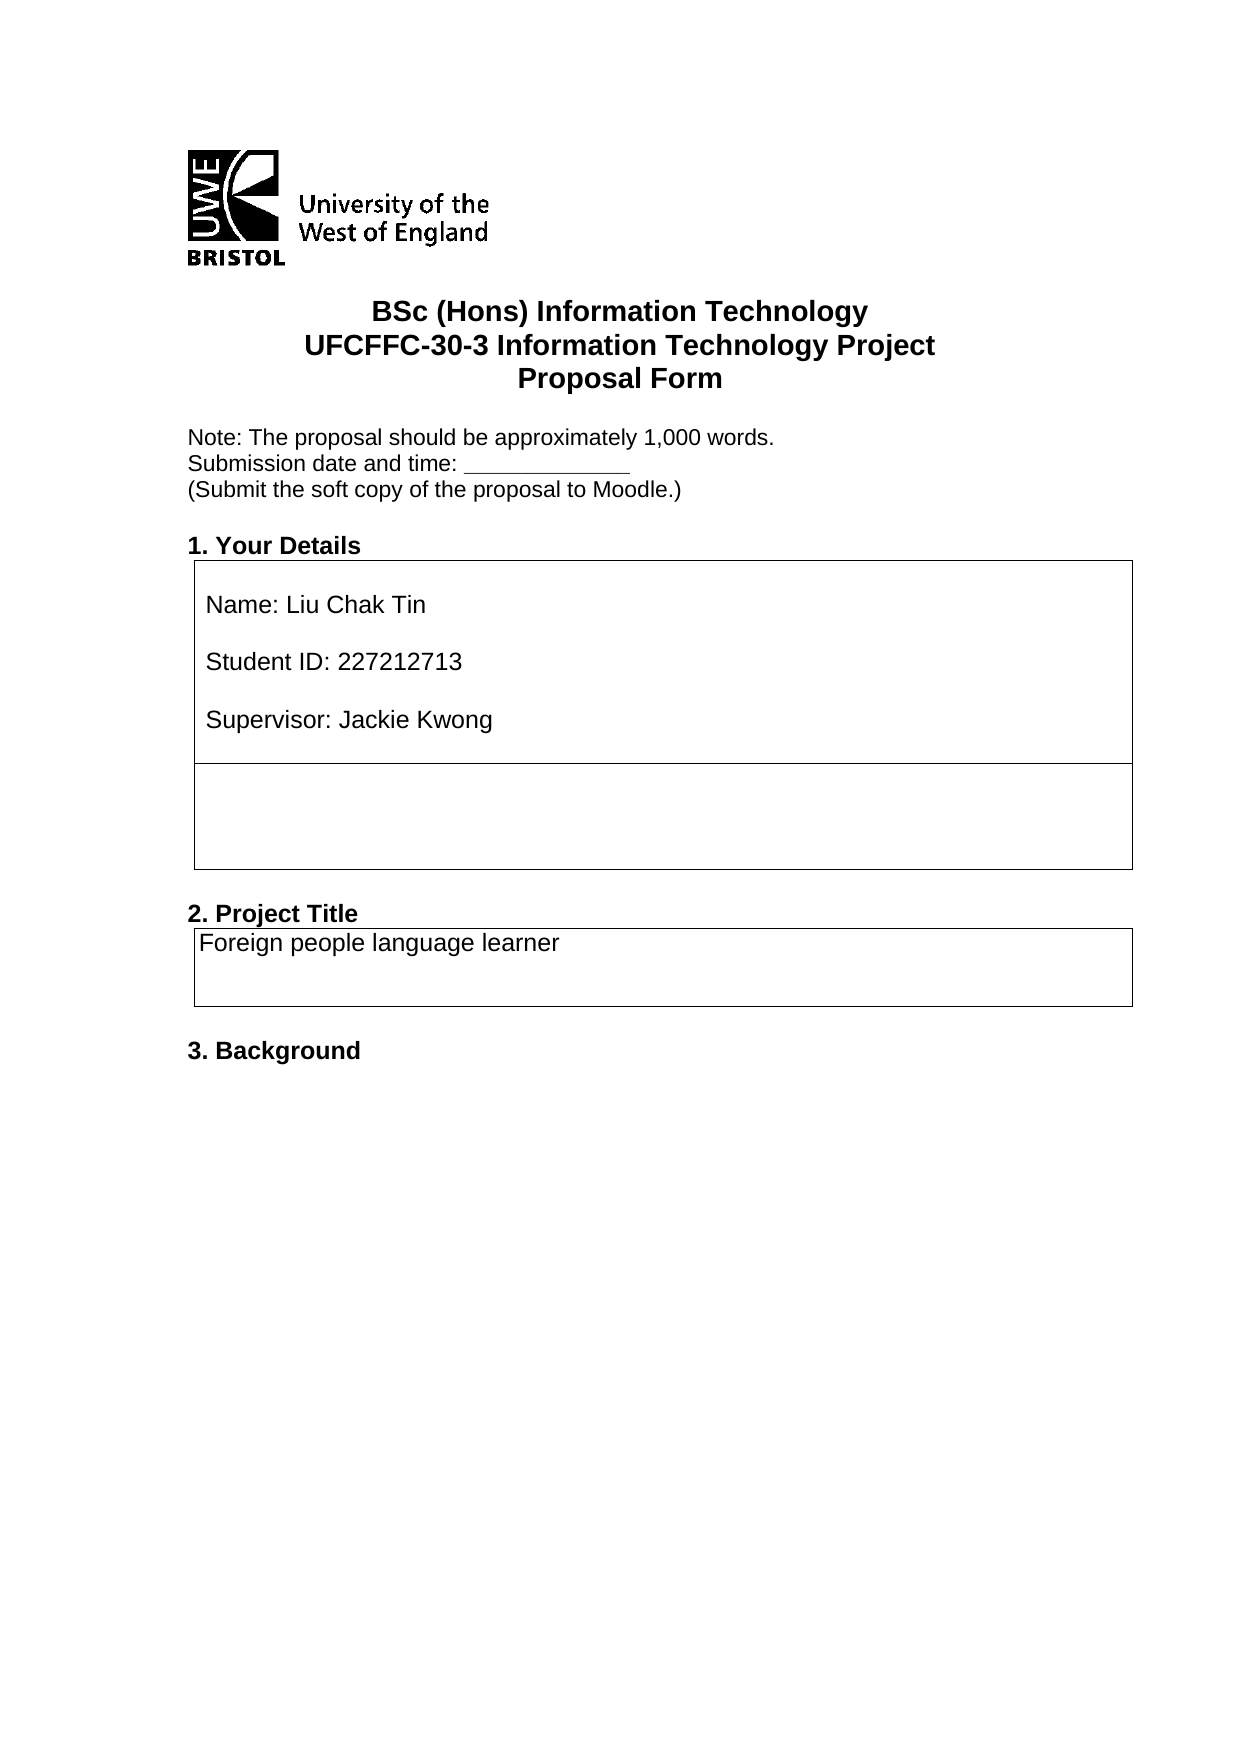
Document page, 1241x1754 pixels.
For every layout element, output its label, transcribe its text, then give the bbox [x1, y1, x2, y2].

text Proposal Form [187, 361, 1053, 395]
text Submission date and time: _____________ (Submit the soft copy of the proposal to Moodle.) [187, 450, 1053, 503]
text 3. Background [187, 1036, 1053, 1064]
text 2. Project Title [187, 899, 1053, 927]
table_cell [195, 764, 1132, 869]
table_header Foreign people language learner [195, 929, 1132, 1006]
picture [187, 150, 489, 266]
text 1. Your Details [187, 531, 1053, 560]
text BSc (Hons) Information Technology [187, 294, 1053, 328]
table_header Name: Liu Chak Tin Student ID: 227212713 Supervisor: Jackie Kwong [195, 561, 1132, 762]
text UFCFFC-30-3 Information Technology Project [187, 328, 1053, 361]
text Note: The proposal should be approximately 1,000 words. [187, 423, 1053, 450]
